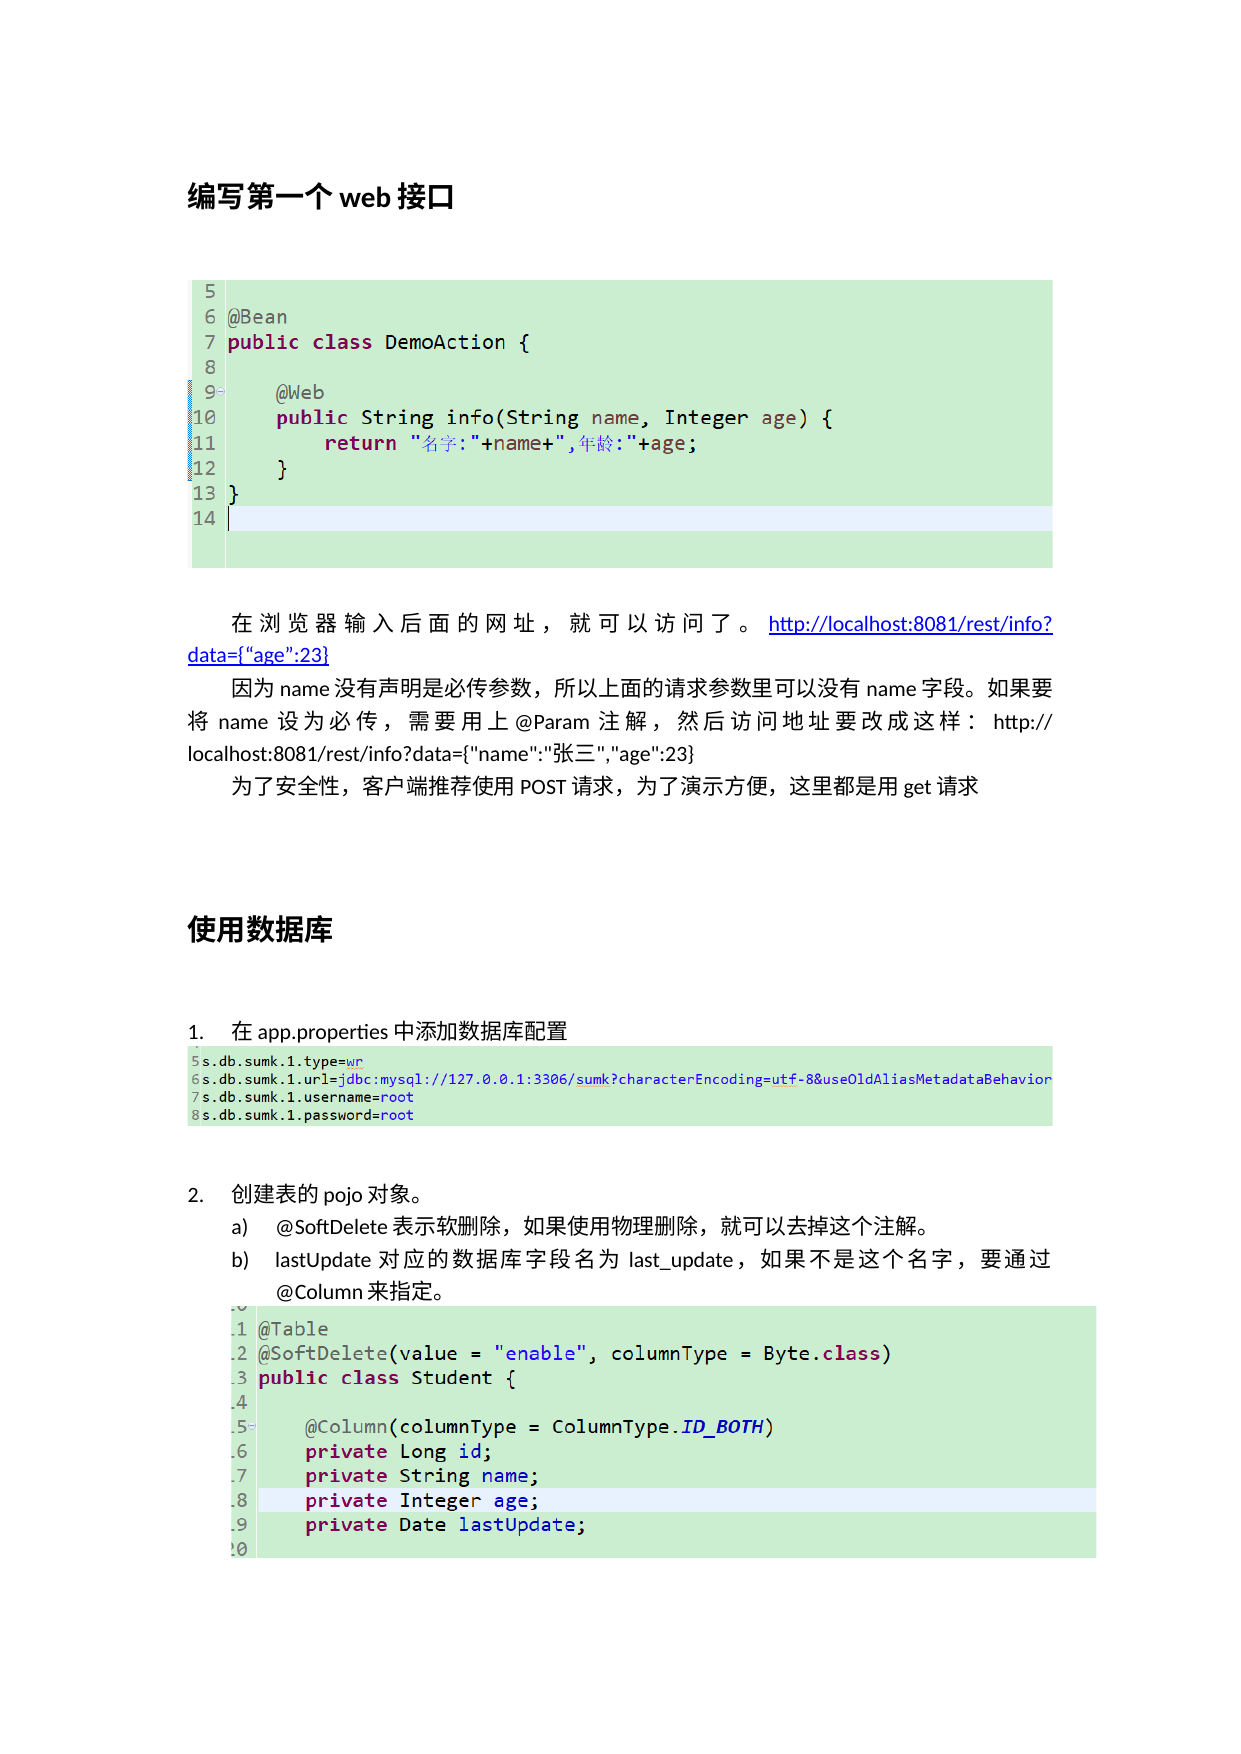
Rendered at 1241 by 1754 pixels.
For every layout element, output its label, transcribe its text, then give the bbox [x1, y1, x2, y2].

text 在浏览器输入后面的网址，就可以访问了。http://localhost:8081/rest/info?data={“age”:23} [187, 606, 1053, 671]
list 在app.properties中添加数据库配置 [187, 1014, 1053, 1046]
text 为了安全性，客户端推荐使用POST请求，为了演示方便，这里都是用get请求 [187, 768, 1053, 801]
subtitle 使用数据库 [187, 895, 1053, 960]
subtitle 编写第一个web接口 [187, 162, 1053, 227]
picture [231, 1306, 1097, 1558]
text 因为name没有声明是必传参数，所以上面的请求参数里可以没有name字段。如果要将name设为必传，需要用上@Param注解，然后访问地址要改成这样：http://localhost:8081/rest/info?data={"name":"张三","age":23} [187, 671, 1053, 768]
picture [187, 1046, 1053, 1126]
list 创建表的pojo对象。 [187, 1176, 1053, 1209]
list @SoftDelete表示软删除，如果使用物理删除，就可以去掉这个注解。 [231, 1209, 1053, 1241]
list lastUpdate对应的数据库字段名为last_update，如果不是这个名字，要通过@Column来指定。 [231, 1241, 1053, 1306]
picture [187, 280, 1053, 568]
